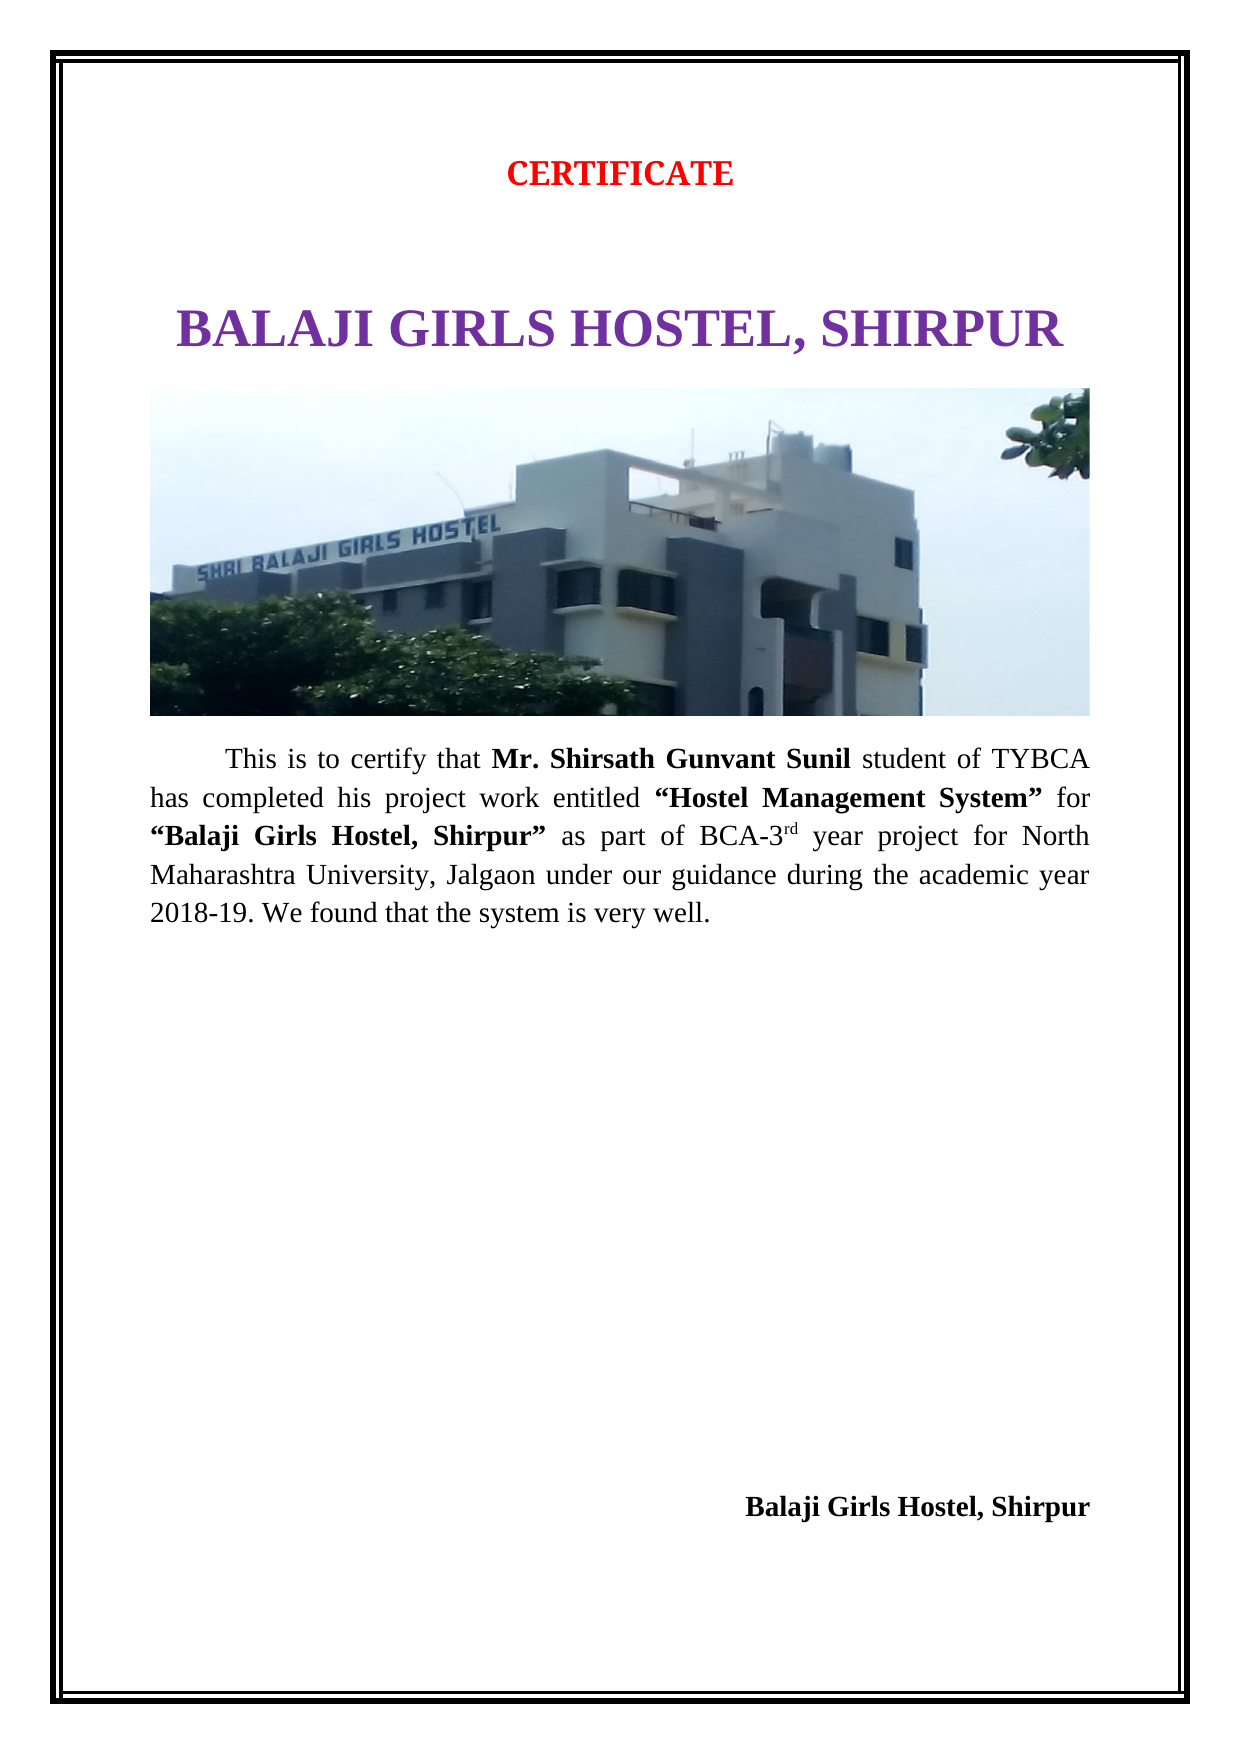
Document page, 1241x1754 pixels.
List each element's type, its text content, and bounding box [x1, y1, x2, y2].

text BALAJI GIRLS HOSTEL, SHIRPUR [150, 296, 1090, 358]
text This is to certify that Mr. Shirsath Gunvant Sunil student of TYBCA has completed his project work entitled “Hostel Management System” for “Balaji Girls Hostel, Shirpur” as part of BCA-3rd year project for North Maharashtra University, Jalgaon under our guidance during the academic year 2018-19. We found that the system is very well. [150, 741, 1090, 929]
text CERTIFICATE [150, 150, 1090, 195]
text Balaji Girls Hostel, Shirpur [150, 1489, 1090, 1523]
picture [150, 388, 1090, 716]
